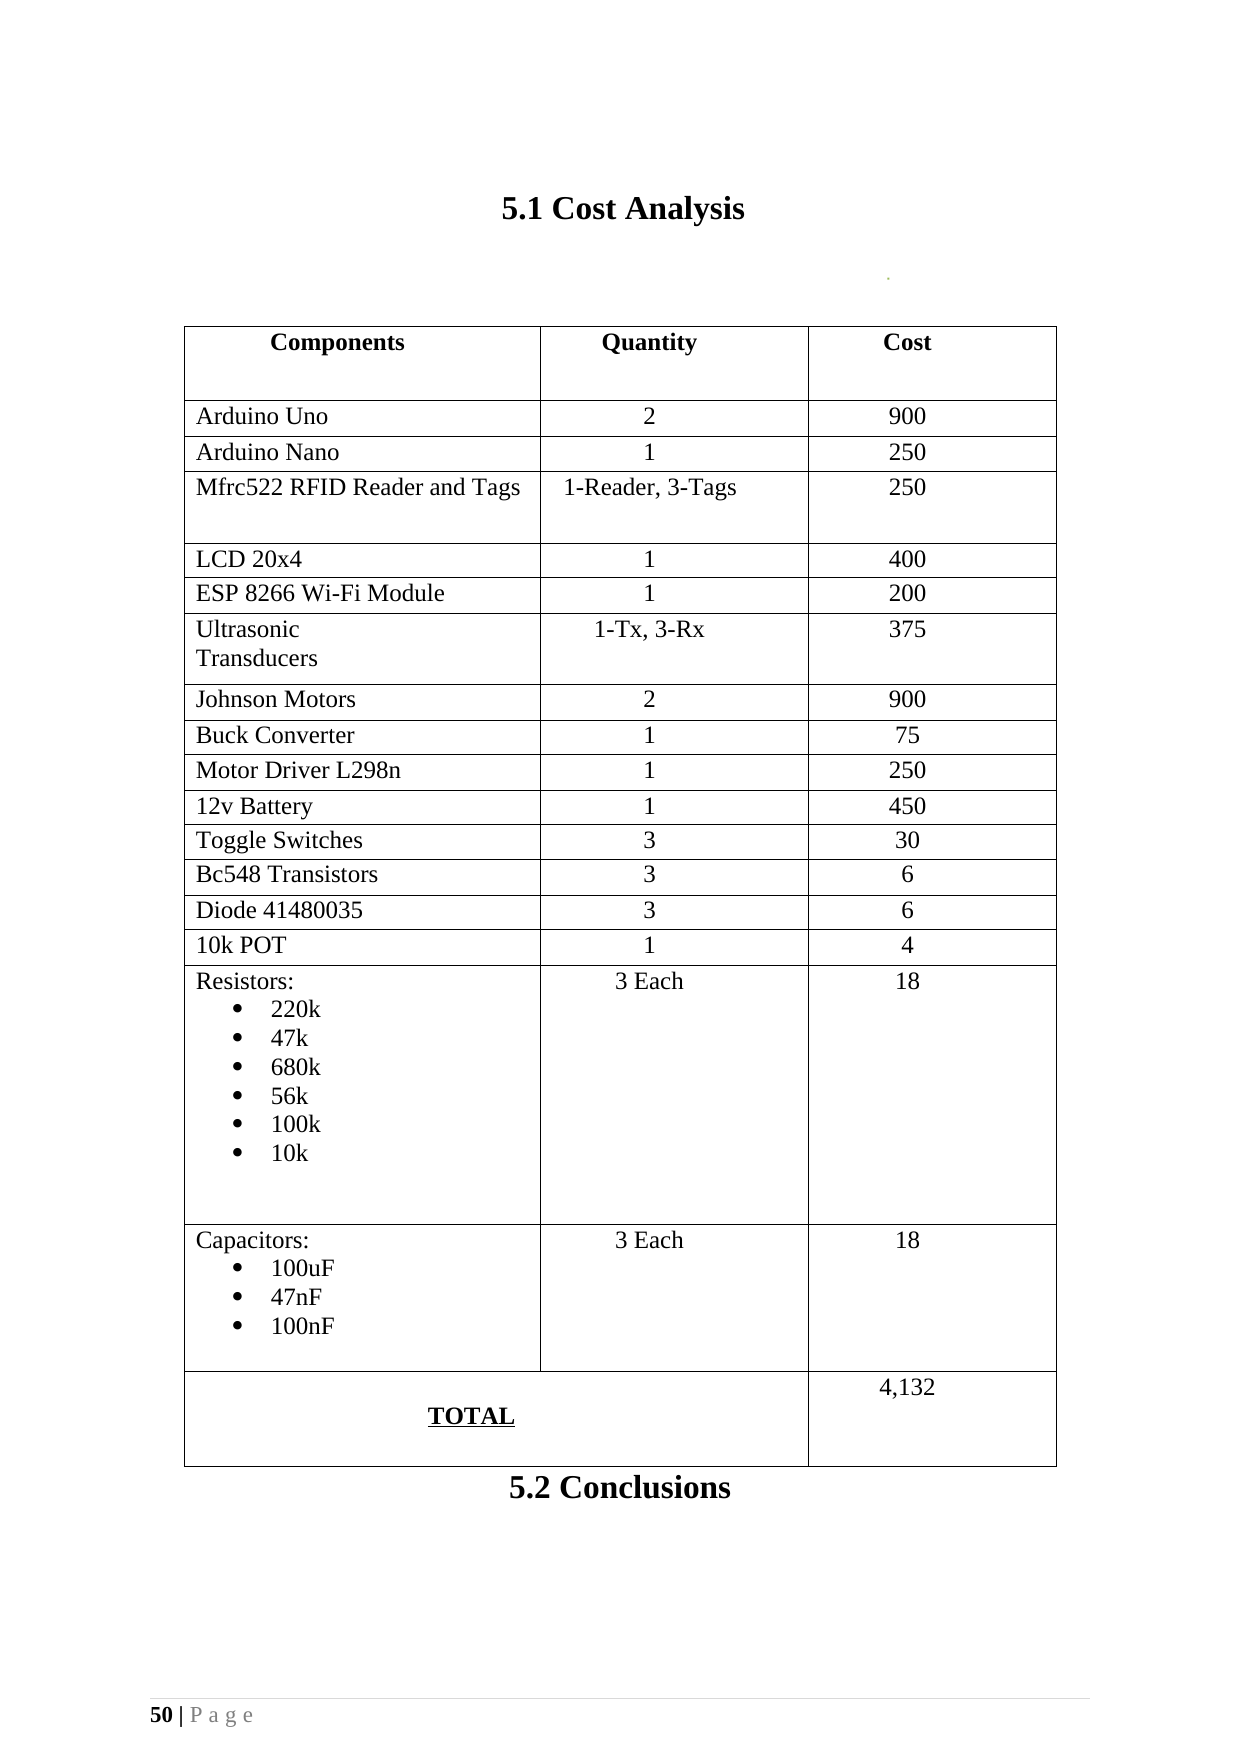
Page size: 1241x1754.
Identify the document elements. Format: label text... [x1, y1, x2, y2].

table_cell 6 [809, 860, 1056, 894]
table_cell Johnson Motors [185, 685, 540, 719]
table_cell 375 [809, 614, 1056, 683]
table_cell 3 [541, 825, 808, 858]
table_cell 2 [541, 401, 808, 436]
table_cell LCD 20x4 [185, 544, 540, 577]
table_cell 10k POT [185, 930, 540, 965]
table_cell 250 [809, 472, 1056, 543]
table_cell Diode 41480035 [185, 896, 540, 929]
table_cell 1-Tx, 3-Rx [541, 614, 808, 683]
table_cell 3 [541, 896, 808, 929]
table_cell Buck Converter [185, 721, 540, 754]
table_cell Ultrasonic Transducers [185, 614, 540, 683]
table_cell Arduino Uno [185, 401, 540, 436]
table_cell 1 [541, 755, 808, 790]
text 5.2 Conclusions [150, 501, 1090, 1506]
table_cell 900 [809, 401, 1056, 436]
table_cell 18 [809, 966, 1056, 1224]
table_header Components [185, 327, 540, 400]
table_cell 1 [541, 930, 808, 965]
table_cell 1 [541, 437, 808, 471]
table_cell 3 Each [541, 1225, 808, 1371]
table_cell 1-Reader, 3-Tags [541, 472, 808, 543]
table_cell 1 [541, 544, 808, 577]
table_cell Resistors: 220k 47k 680k 56k 100k 10k [185, 966, 540, 1224]
table_cell Bc548 Transistors [185, 860, 540, 894]
table_cell TOTAL [185, 1372, 808, 1466]
table_cell 1 [541, 578, 808, 613]
table_cell 250 [809, 755, 1056, 790]
table_cell Motor Driver L298n [185, 755, 540, 790]
table_cell Arduino Nano [185, 437, 540, 471]
table_cell 6 [809, 896, 1056, 929]
table_header Quantity [541, 327, 808, 400]
table_cell 1 [541, 721, 808, 754]
text 5.1 Cost Analysis [150, 188, 1096, 227]
table_cell 75 [809, 721, 1056, 754]
table_cell 4 [809, 930, 1056, 965]
table_cell 12v Battery [185, 791, 540, 824]
table_cell 3 Each [541, 966, 808, 1224]
table_cell ESP 8266 Wi-Fi Module [185, 578, 540, 613]
table_cell 900 [809, 685, 1056, 719]
table_cell 450 [809, 791, 1056, 824]
table_cell 200 [809, 578, 1056, 613]
table_cell Toggle Switches [185, 825, 540, 858]
table_cell Capacitors: 100uF 47nF 100nF [185, 1225, 540, 1371]
table_header Cost [809, 327, 1056, 400]
table_cell 3 [541, 860, 808, 894]
table_cell 250 [809, 437, 1056, 471]
table_cell 400 [809, 544, 1056, 577]
table_cell 4,132 [809, 1372, 1056, 1466]
table_cell 2 [541, 685, 808, 719]
table_cell 18 [809, 1225, 1056, 1371]
table_cell 30 [809, 825, 1056, 858]
table_cell 1 [541, 791, 808, 824]
table_cell Mfrc522 RFID Reader and Tags [185, 472, 540, 543]
